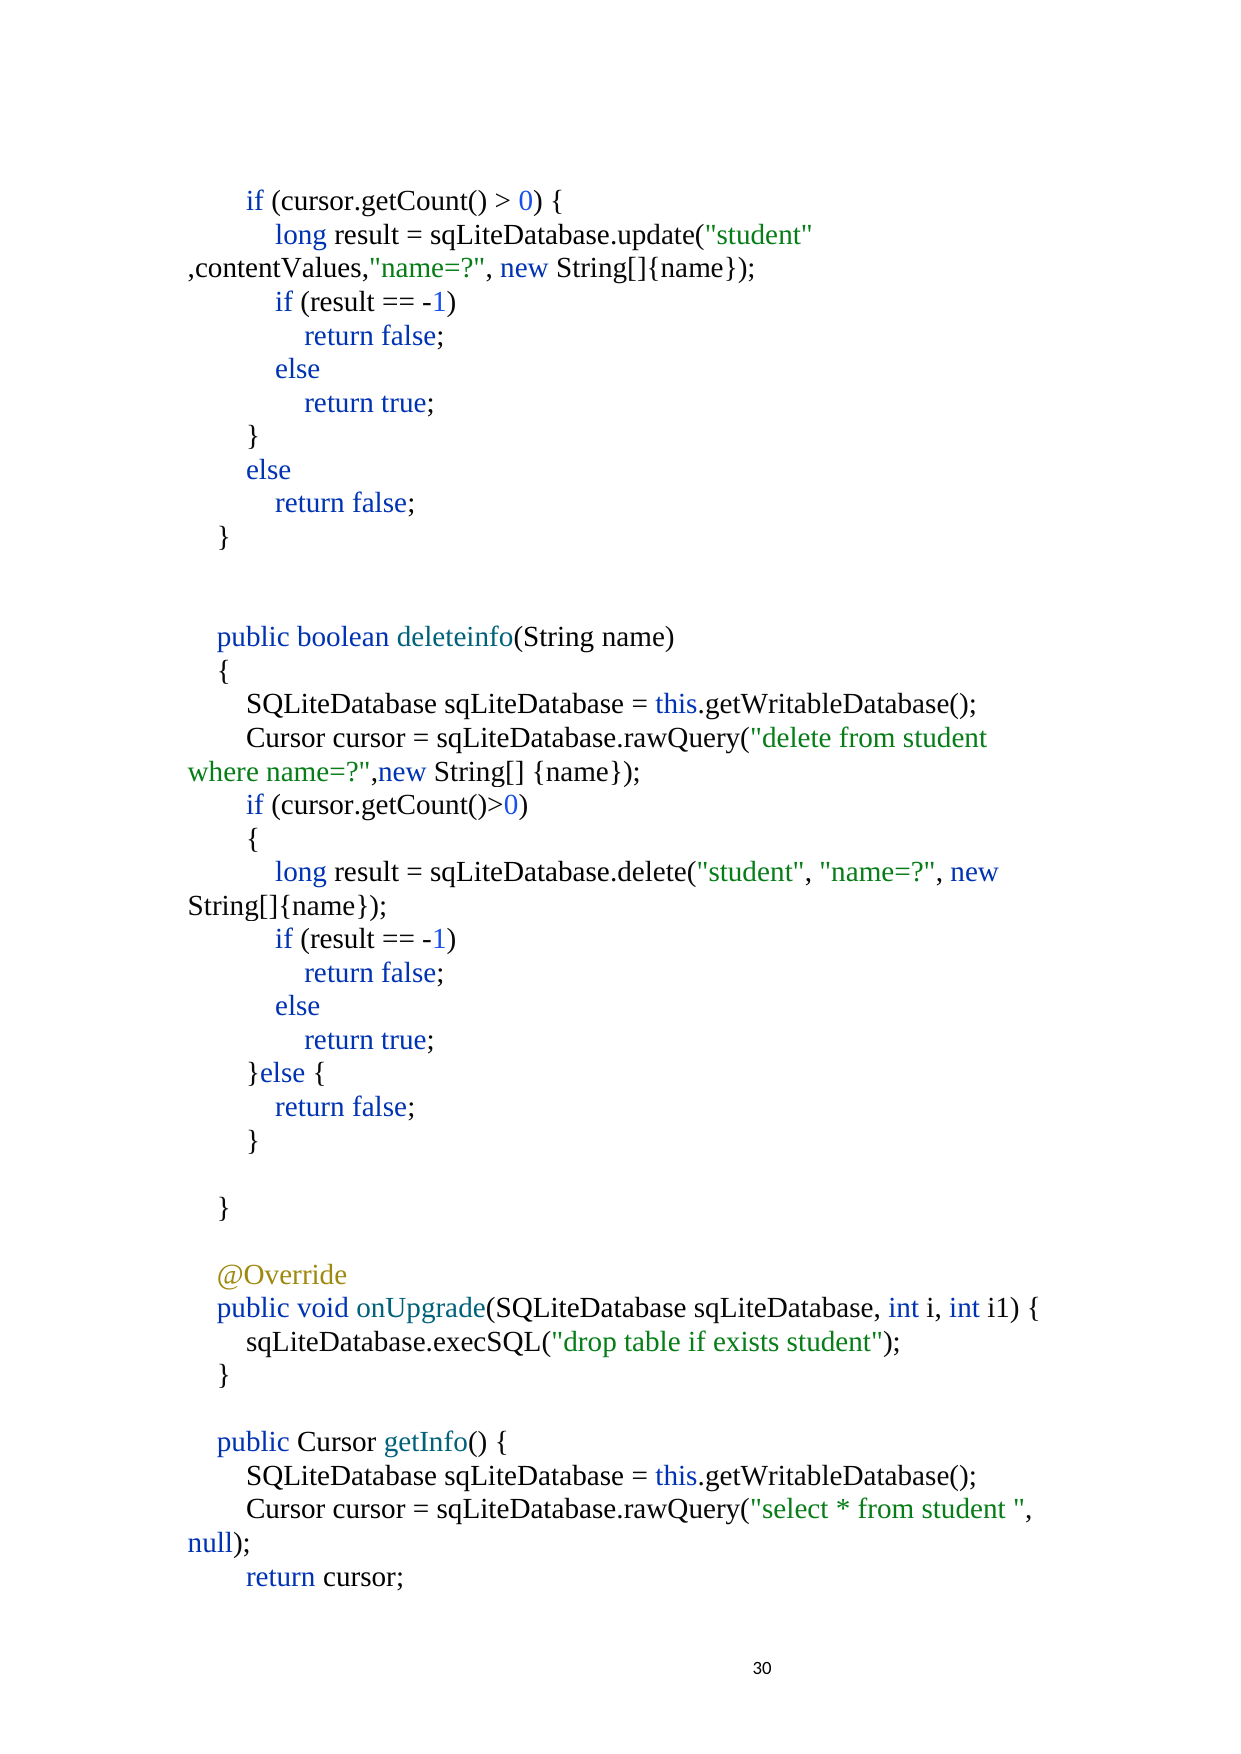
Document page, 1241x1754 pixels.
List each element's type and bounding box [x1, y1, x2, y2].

text [187, 150, 1053, 1592]
